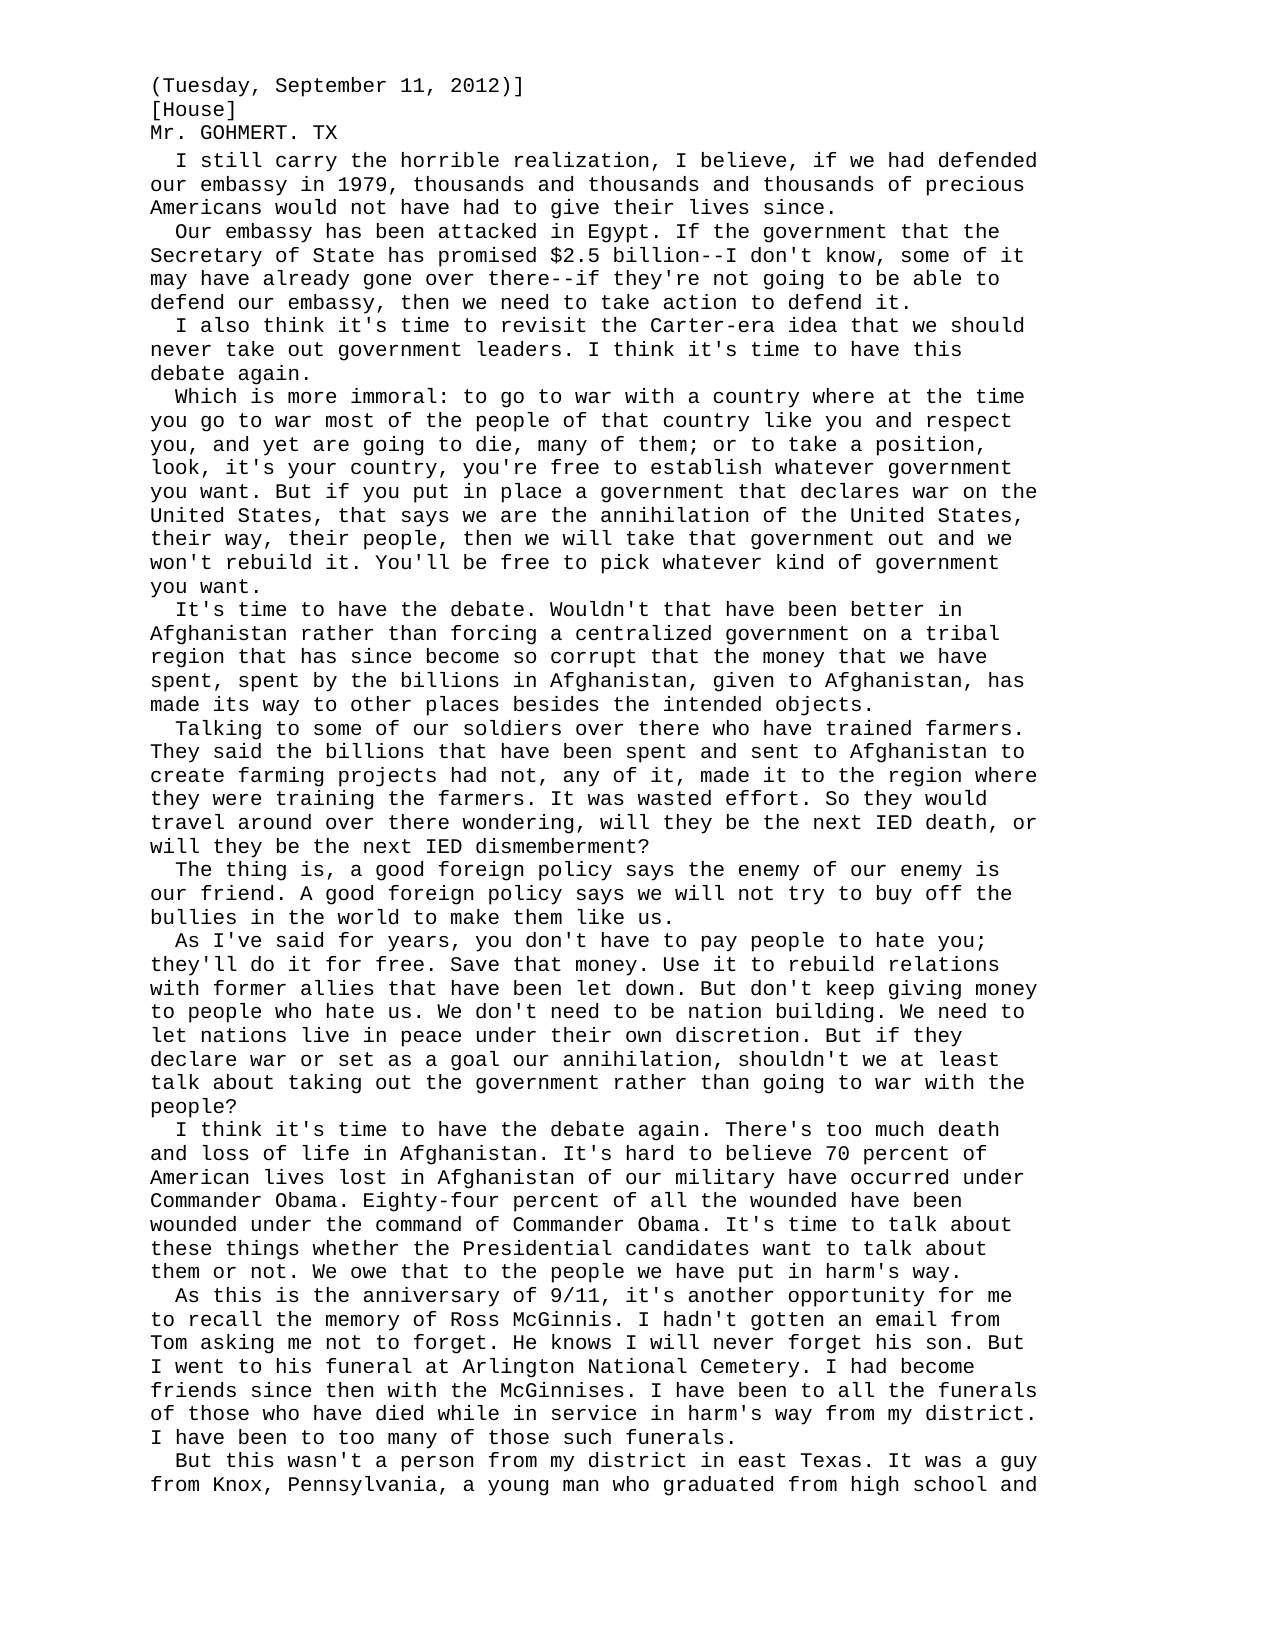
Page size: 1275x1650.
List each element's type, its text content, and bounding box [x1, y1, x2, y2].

text made its way to other places besides the intended objects. [150, 694, 1125, 717]
text The thing is, a good foreign policy says the enemy of our enemy is [150, 859, 1125, 883]
text their way, their people, then we will take that government out and we [150, 528, 1125, 552]
text will they be the next IED dismemberment? [150, 836, 1125, 859]
text you want. But if you put in place a government that declares war on the [150, 481, 1125, 505]
text never take out government leaders. I think it's time to have this [150, 339, 1125, 363]
text declare war or set as a goal our annihilation, shouldn't we at least [150, 1048, 1125, 1072]
text they were training the farmers. It was wasted effort. So they would [150, 788, 1125, 812]
text Americans would not have had to give their lives since. [150, 197, 1125, 221]
text to people who hate us. We don't need to be nation building. We need to [150, 1001, 1125, 1025]
text you want. [150, 576, 1125, 599]
text them or not. We owe that to the people we have put in harm's way. [150, 1261, 1125, 1285]
text Which is more immoral: to go to war with a country where at the time [150, 386, 1125, 410]
text I went to his funeral at Arlington National Cemetery. I had become [150, 1356, 1125, 1379]
text our friend. A good foreign policy says we will not try to buy off the [150, 883, 1125, 907]
text friends since then with the McGinnises. I have been to all the funerals [150, 1379, 1125, 1403]
text I think it's time to have the debate again. There's too much death [150, 1119, 1125, 1143]
text spent, spent by the billions in Afghanistan, given to Afghanistan, has [150, 670, 1125, 694]
text wounded under the command of Commander Obama. It's time to talk about [150, 1214, 1125, 1238]
text people? [150, 1096, 1125, 1119]
text won't rebuild it. You'll be free to pick whatever kind of government [150, 552, 1125, 576]
text Secretary of State has promised $2.5 billion--I don't know, some of it [150, 244, 1125, 268]
text I have been to too many of those such funerals. [150, 1427, 1125, 1451]
text create farming projects had not, any of it, made it to the region where [150, 765, 1125, 788]
text Talking to some of our soldiers over there who have trained farmers. [150, 717, 1125, 741]
text Afghanistan rather than forcing a centralized government on a tribal [150, 623, 1125, 647]
text As I've said for years, you don't have to pay people to hate you; [150, 930, 1125, 954]
text I also think it's time to revisit the Carter-era idea that we should [150, 316, 1125, 339]
text As this is the anniversary of 9/11, it's another opportunity for me [150, 1285, 1125, 1309]
text and loss of life in Afghanistan. It's hard to believe 70 percent of [150, 1143, 1125, 1167]
text Our embassy has been attacked in Egypt. If the government that the [150, 221, 1125, 244]
text you go to war most of the people of that country like you and respect [150, 410, 1125, 434]
text you, and yet are going to die, many of them; or to take a position, [150, 434, 1125, 457]
text region that has since become so corrupt that the money that we have [150, 647, 1125, 670]
text It's time to have the debate. Wouldn't that have been better in [150, 599, 1125, 623]
text they'll do it for free. Save that money. Use it to rebuild relations [150, 954, 1125, 978]
text But this wasn't a person from my district in east Texas. It was a guy [150, 1451, 1125, 1474]
text of those who have died while in service in harm's way from my district. [150, 1403, 1125, 1427]
text from Knox, Pennsylvania, a young man who graduated from high school and [150, 1474, 1125, 1498]
text I still carry the horrible realization, I believe, if we had defended [150, 150, 1125, 174]
text may have already gone over there--if they're not going to be able to [150, 268, 1125, 292]
text look, it's your country, you're free to establish whatever government [150, 457, 1125, 481]
text bullies in the world to make them like us. [150, 907, 1125, 930]
text Commander Obama. Eighty-four percent of all the wounded have been [150, 1190, 1125, 1214]
text American lives lost in Afghanistan of our military have occurred under [150, 1167, 1125, 1190]
text travel around over there wondering, will they be the next IED death, or [150, 812, 1125, 836]
text They said the billions that have been spent and sent to Afghanistan to [150, 741, 1125, 765]
text with former allies that have been let down. But don't keep giving money [150, 978, 1125, 1001]
text our embassy in 1979, thousands and thousands and thousands of precious [150, 174, 1125, 197]
text defend our embassy, then we need to take action to defend it. [150, 292, 1125, 316]
text Tom asking me not to forget. He knows I will never forget his son. But [150, 1332, 1125, 1356]
text let nations live in peace under their own discretion. But if they [150, 1025, 1125, 1048]
text these things whether the Presidential candidates want to talk about [150, 1238, 1125, 1261]
text debate again. [150, 363, 1125, 386]
text to recall the memory of Ross McGinnis. I hadn't gotten an email from [150, 1309, 1125, 1332]
text United States, that says we are the annihilation of the United States, [150, 505, 1125, 528]
text talk about taking out the government rather than going to war with the [150, 1072, 1125, 1096]
